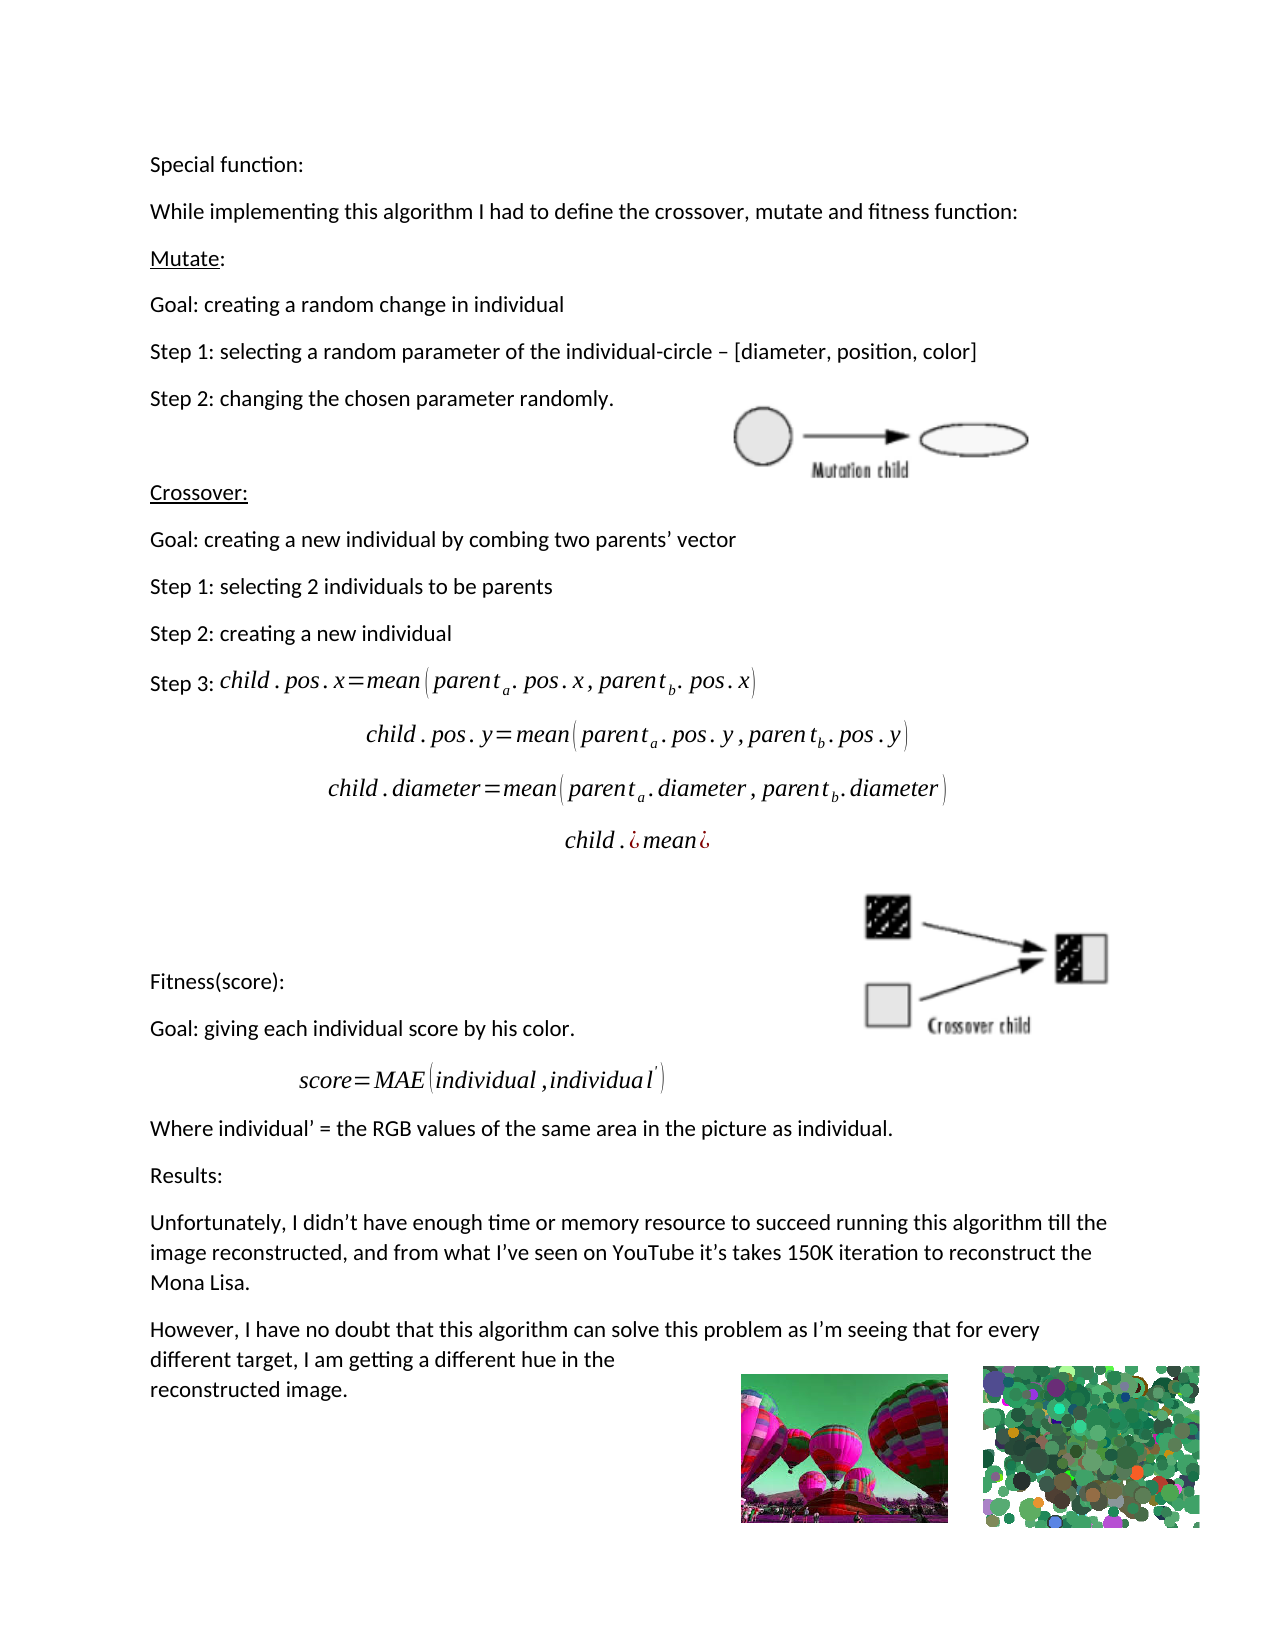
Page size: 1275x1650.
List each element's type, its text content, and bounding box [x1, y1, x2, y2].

text Goal: creating a random change in individual [150, 291, 1125, 319]
text Step 2: creating a new individual [150, 619, 1125, 647]
text However, I have no doubt that this algorithm can solve this problem as I’m seeing that for every different target, I am getting a different hue in the reconstructed image. [150, 1315, 1125, 1403]
text Step 1: selecting 2 individuals to be parents [150, 572, 1125, 600]
picture [720, 386, 1037, 496]
text Step 2: changing the chosen parameter randomly. [150, 384, 1125, 412]
text Results: [150, 1161, 1125, 1189]
text Goal: creating a new individual by combing two parents’ vector [150, 525, 1125, 553]
text Step 1: selecting a random parameter of the individual-circle – [diameter, position, color] [150, 337, 1125, 366]
text Where individual’ = the RGB values of the same area in the picture as individual. [150, 1114, 1125, 1142]
text While implementing this algorithm I had to define the crossover, mutate and fitness function: [150, 197, 1125, 225]
picture [979, 1362, 1202, 1528]
text Mutate: [150, 244, 1125, 272]
text Crossover: [150, 478, 1125, 506]
text Unfortunately, I didn’t have enough time or memory resource to succeed running this algorithm till the image reconstructed, and from what I’ve seen on YouTube it’s takes 150K iteration to reconstruct the Mona Lisa. [150, 1208, 1125, 1296]
picture [831, 875, 1138, 1066]
text Step 3: [150, 666, 1125, 700]
text Special function: [150, 150, 1125, 178]
picture [732, 1366, 955, 1526]
text Fitness(score): [150, 967, 831, 995]
text Goal: giving each individual score by his color. [150, 1014, 831, 1042]
